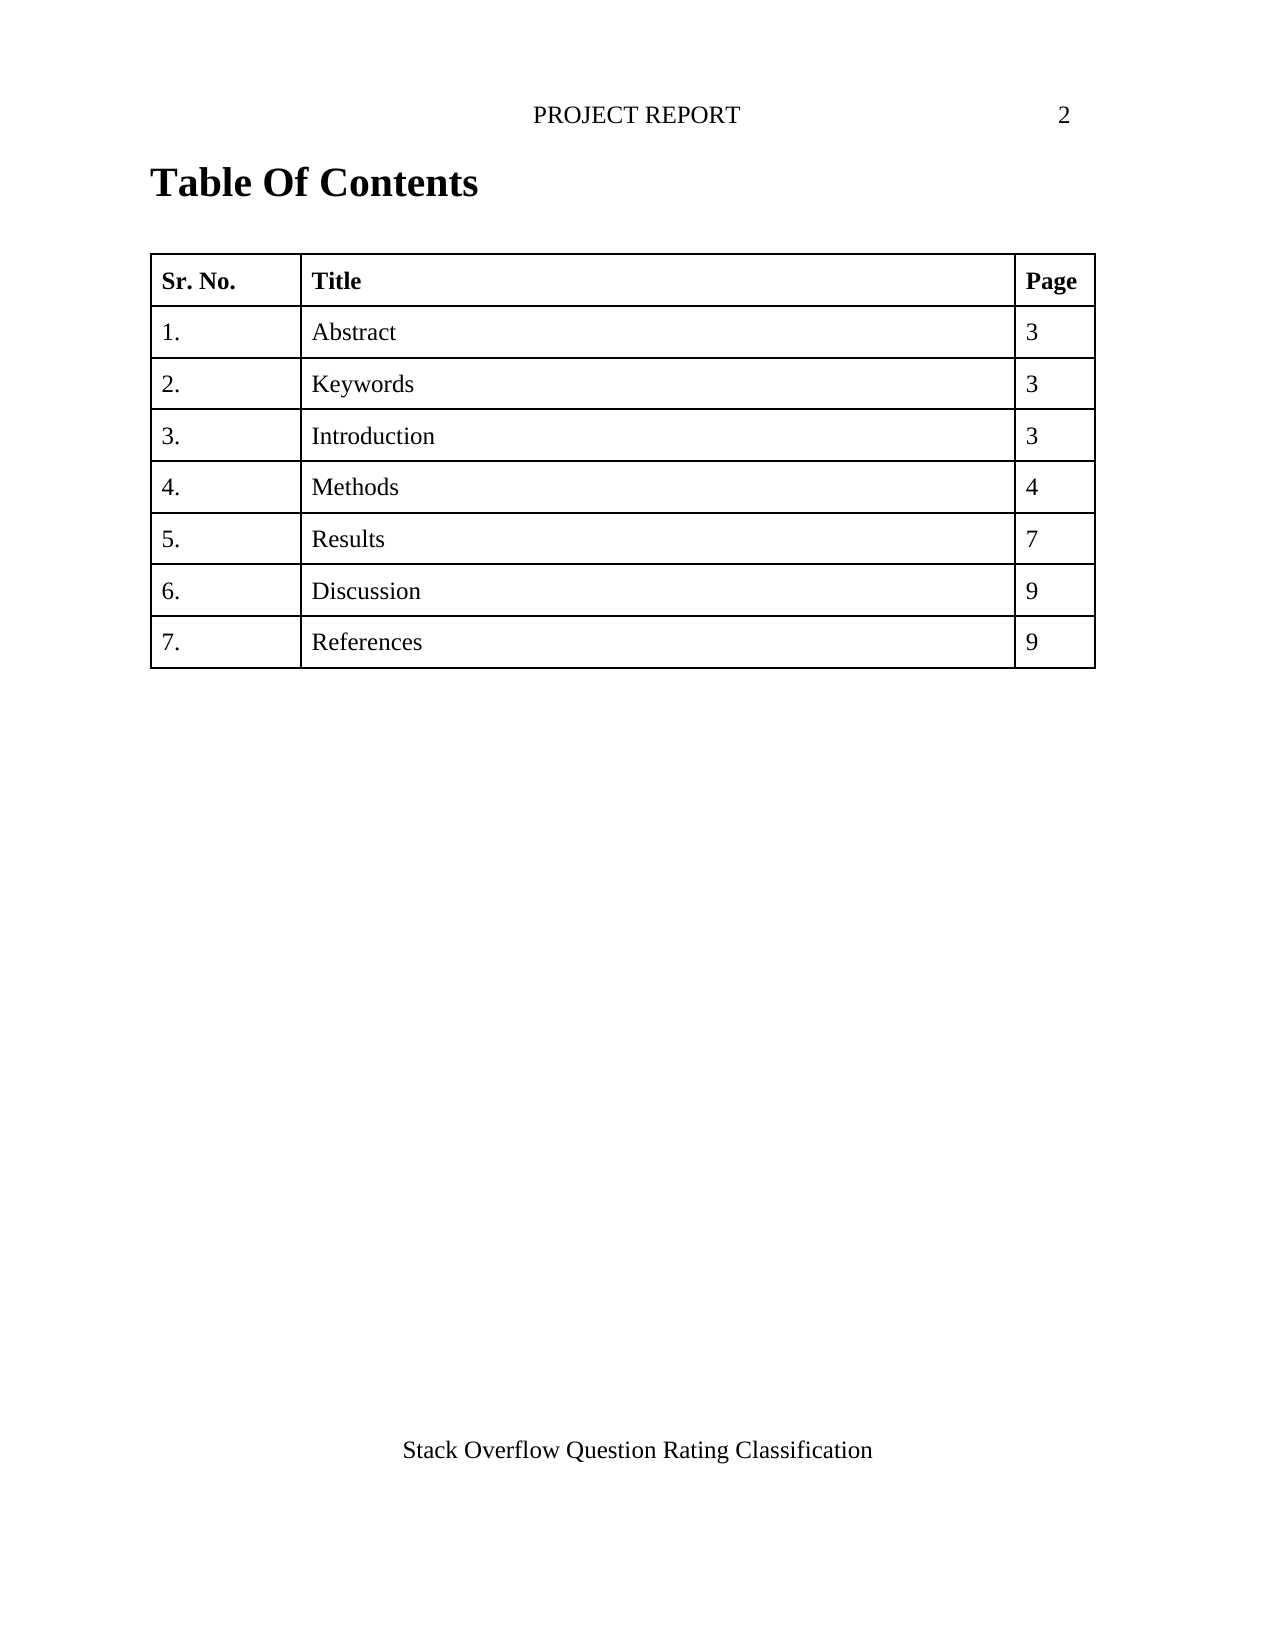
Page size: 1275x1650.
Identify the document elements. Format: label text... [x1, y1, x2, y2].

table_cell 7 [1016, 514, 1094, 563]
table_cell 1. [152, 307, 300, 357]
table_header Sr. No. [152, 255, 300, 305]
table_cell 6. [152, 565, 300, 615]
table_cell Methods [302, 462, 1014, 512]
table_cell Introduction [302, 410, 1014, 460]
table_cell Abstract [302, 307, 1014, 357]
table_header Page [1016, 255, 1094, 305]
table_cell References [302, 617, 1014, 667]
table_cell 4 [1016, 462, 1094, 512]
table_cell Keywords [302, 359, 1014, 408]
table_cell 9 [1016, 565, 1094, 615]
table_header Title [302, 255, 1014, 305]
table_cell 3 [1016, 410, 1094, 460]
table_cell Results [302, 514, 1014, 563]
table_cell 3 [1016, 307, 1094, 357]
table_cell 9 [1016, 617, 1094, 667]
text Table Of Contents [150, 157, 1125, 205]
table_cell 7. [152, 617, 300, 667]
table_cell 3. [152, 410, 300, 460]
table_cell 2. [152, 359, 300, 408]
table_cell 3 [1016, 359, 1094, 408]
table_cell 5. [152, 514, 300, 563]
table_cell Discussion [302, 565, 1014, 615]
table_cell 4. [152, 462, 300, 512]
